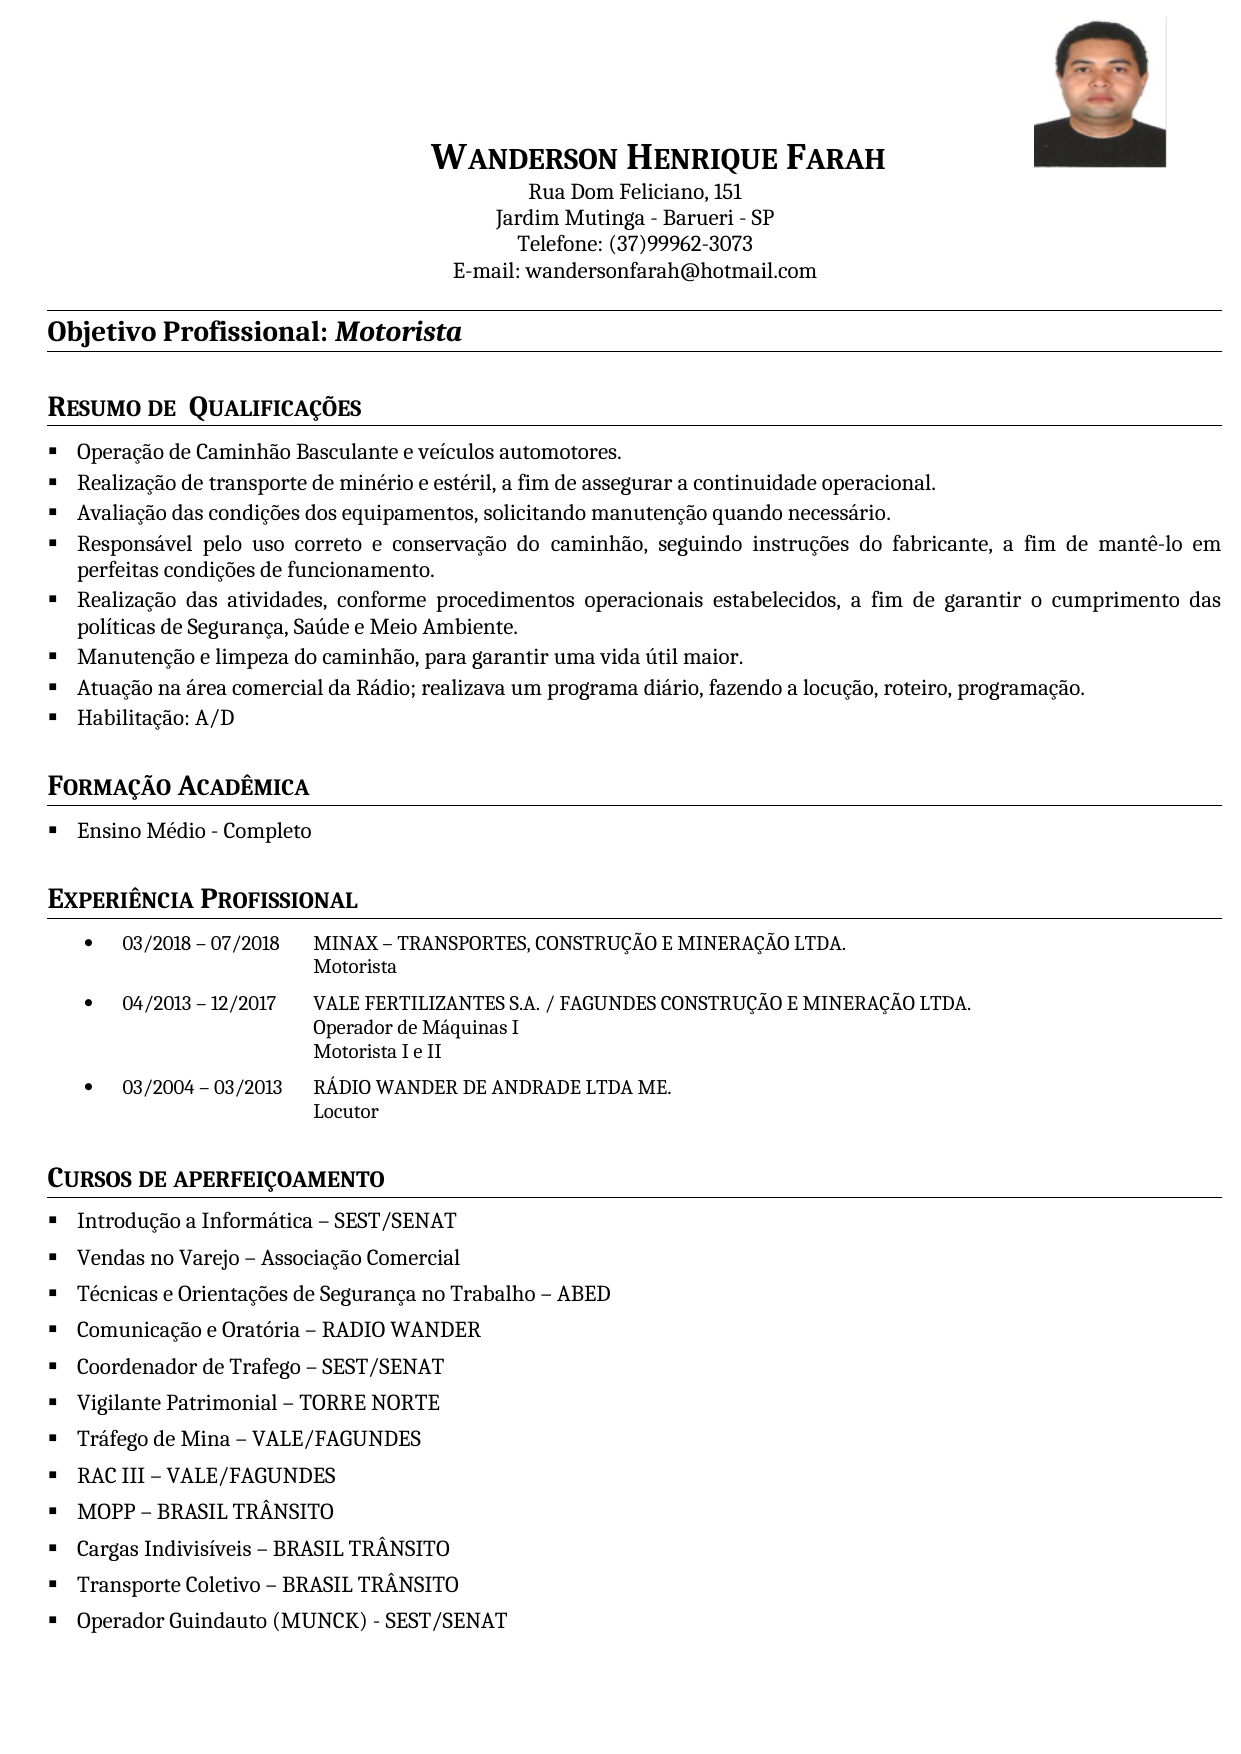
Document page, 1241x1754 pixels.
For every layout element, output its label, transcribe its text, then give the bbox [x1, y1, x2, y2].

text Rua Dom Feliciano, 151 [47, 178, 1222, 205]
text Motorista I e II [47, 1039, 1222, 1063]
text Objetivo Profissional: Motorista [47, 311, 1222, 351]
text Formação Acadêmica [47, 769, 1222, 805]
text Cursos de aperfeiçoamento [47, 1161, 1222, 1197]
list Atuação na área comercial da Rádio; realizava um programa diário, fazendo a locução, roteiro, programação. [47, 675, 1222, 701]
list Realização de transporte de minério e estéril, a fim de assegurar a continuidade operacional. [47, 469, 1222, 496]
list Habilitação: A/D [47, 705, 1222, 732]
list Vendas no Varejo – Associação Comercial [47, 1244, 1222, 1271]
text Motorista [47, 955, 1222, 979]
list Vigilante Patrimonial – TORRE NORTE [47, 1390, 1222, 1416]
list Operação de Caminhão Basculante e veículos automotores. [47, 439, 1222, 465]
list Introdução a Informática – SEST/SENAT [47, 1208, 1222, 1234]
list RAC III – VALE/FAGUNDES [47, 1463, 1222, 1489]
text Wanderson Henrique Farah [47, 18, 1222, 178]
list Avaliação das condições dos equipamentos, solicitando manutenção quando necessário. [47, 500, 1222, 526]
list Realização das atividades, conforme procedimentos operacionais estabelecidos, a fim de garantir o cumprimento das políticas de Segurança, Saúde e Meio Ambiente. [47, 587, 1222, 640]
list 04/2013 – 12/2017 VALE FERTILIZANTES S.A. / FAGUNDES CONSTRUÇÃO E MINERAÇÃO LTDA. [85, 992, 1222, 1016]
list Ensino Médio - Completo [47, 818, 1222, 844]
text E-mail: wandersonfarah@hotmail.com [47, 258, 1222, 284]
text Telefone: (37)99962-3073 [47, 231, 1222, 258]
text Resumo de Qualificações [47, 390, 1222, 425]
list Tráfego de Mina – VALE/FAGUNDES [47, 1426, 1222, 1453]
list Responsável pelo uso correto e conservação do caminhão, seguindo instruções do fabricante, a fim de mantê-lo em perfeitas condições de funcionamento. [47, 530, 1222, 583]
list 03/2004 – 03/2013 RÁDIO WANDER DE ANDRADE LTDA ME. [85, 1076, 1222, 1100]
picture [1034, 17, 1168, 170]
list Coordenador de Trafego – SEST/SENAT [47, 1353, 1222, 1380]
list Técnicas e Orientações de Segurança no Trabalho – ABED [47, 1281, 1222, 1307]
list Manutenção e limpeza do caminhão, para garantir uma vida útil maior. [47, 644, 1222, 671]
list Transporte Coletivo – BRASIL TRÂNSITO [47, 1572, 1222, 1598]
list MOPP – BRASIL TRÂNSITO [47, 1499, 1222, 1525]
text Experiência Profissional [47, 882, 1222, 918]
list Comunicação e Oratória – RADIO WANDER [47, 1317, 1222, 1343]
list 03/2018 – 07/2018 MINAX – TRANSPORTES, CONSTRUÇÃO E MINERAÇÃO LTDA. [85, 931, 1222, 955]
list Operador Guindauto (MUNCK) - SEST/SENAT [47, 1608, 1222, 1634]
list Cargas Indivisíveis – BRASIL TRÂNSITO [47, 1535, 1222, 1562]
text Jardim Mutinga - Barueri - SP [47, 205, 1222, 231]
text Locutor [47, 1100, 1222, 1124]
text Operador de Máquinas I [47, 1016, 1222, 1039]
